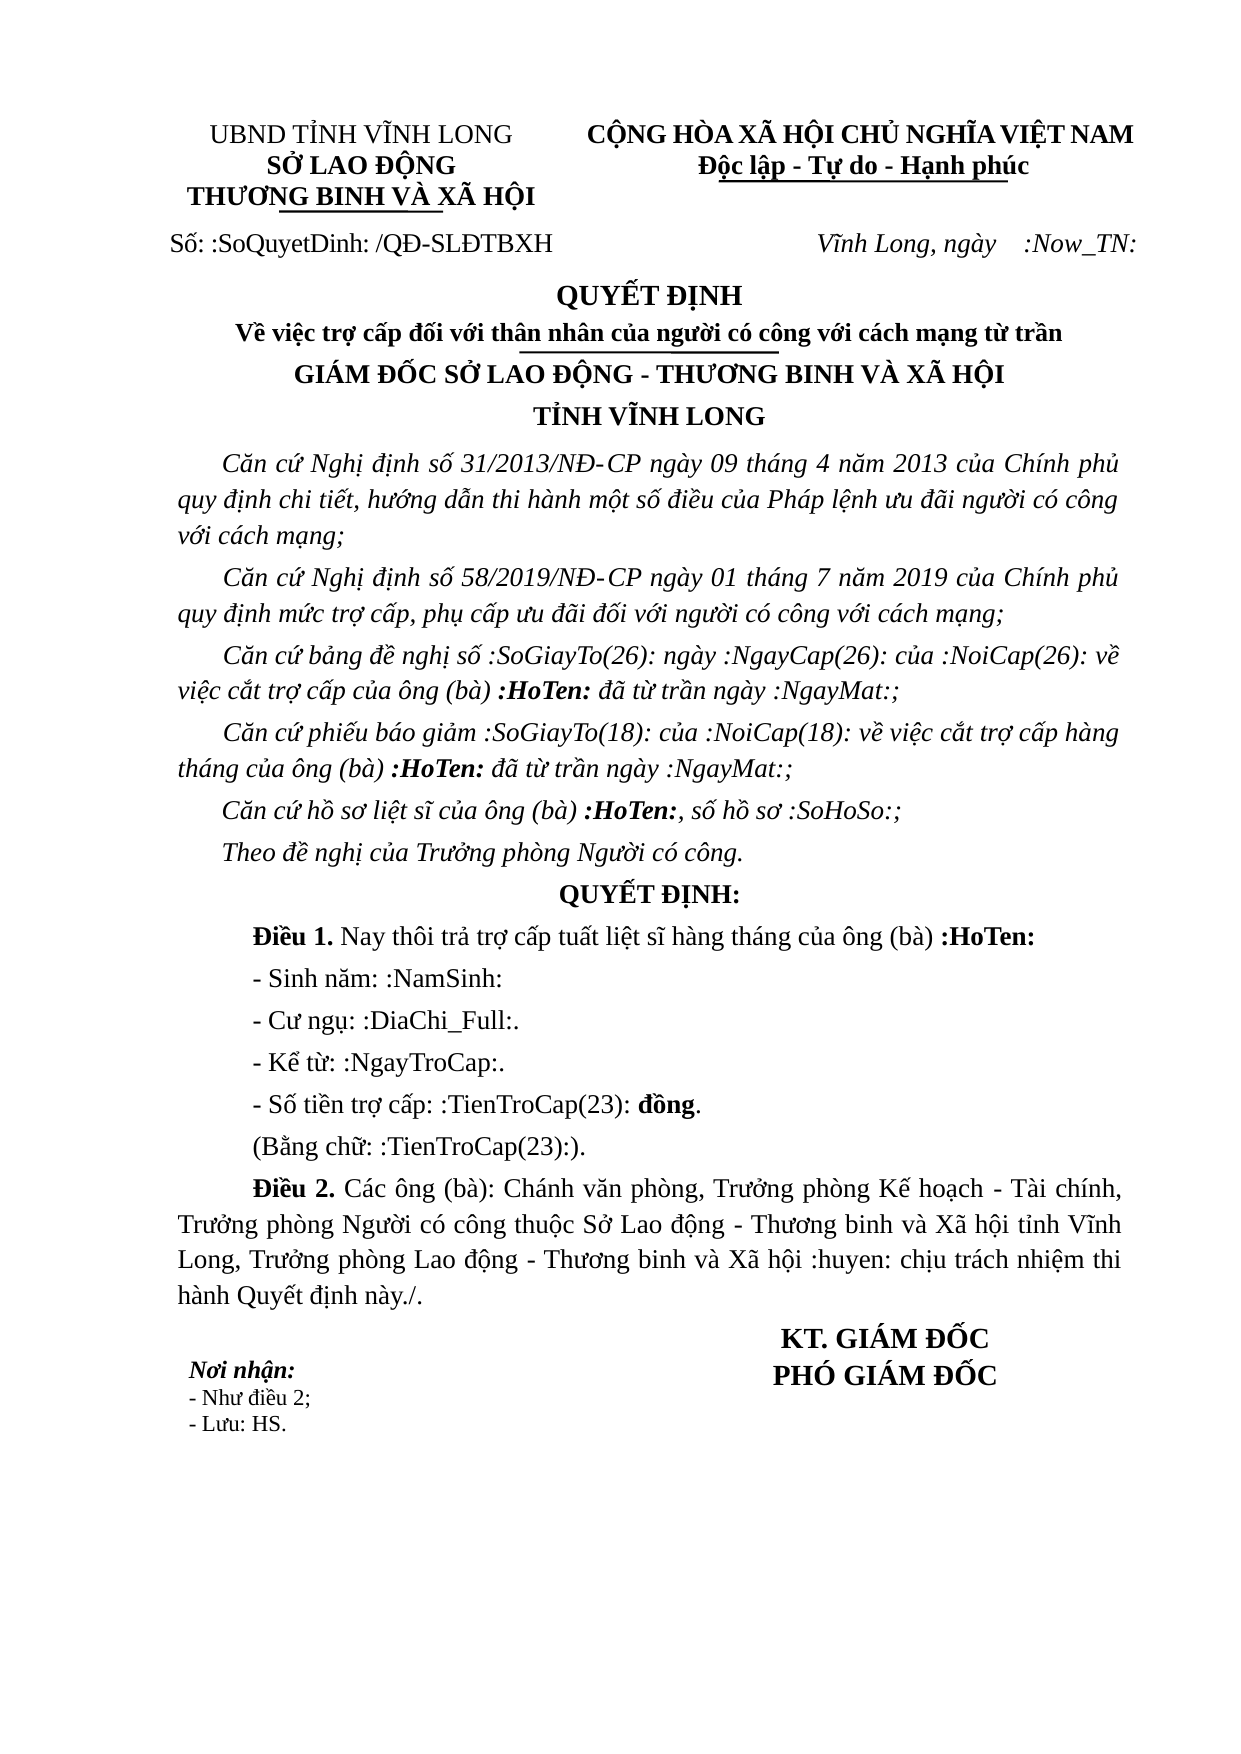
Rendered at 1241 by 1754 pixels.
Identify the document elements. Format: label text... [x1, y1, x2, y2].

text Căn cứ Nghị định số 58/2019/NĐ-CP ngày 01 tháng 7 năm 2019 của Chính phủ quy định mức trợ cấp, phụ cấp ưu đãi đối với người có công với cách mạng; [177, 561, 1122, 628]
text Căn cứ phiếu báo giảm :SoGiayTo(18): của :NoiCap(18): về việc cắt trợ cấp hàng tháng của ông (bà) :HoTen: đã từ trần ngày :NgayMat:; [177, 716, 1122, 783]
text - Sinh năm: :NamSinh: [177, 962, 1122, 993]
table_header CỘNG HÒA XÃ HỘI CHỦ NGHĨA VIỆT NAM Độc lập - Tự do - Hạnh phúc Vĩnh Long, ngày :Now_TN: [575, 118, 1151, 271]
text - Số tiền trợ cấp: :TienTroCap(23): đồng. [177, 1088, 1122, 1119]
text - Kể từ: :NgayTroCap:. [177, 1046, 1122, 1077]
table_cell QUYẾT ĐỊNH Về việc trợ cấp đối với thân nhân của người có công với cách mạng từ trần GIÁM ĐỐC SỞ LAO ĐỘNG - THƯƠNG BINH VÀ XÃ HỘI TỈNH VĨNH LONG [147, 271, 1151, 441]
table_header Nơi nhận: - Như điều 2; - Lưu: HS. [177, 1321, 649, 1439]
text - Cư ngụ: :DiaChi_Full:. [177, 1004, 1122, 1035]
table_header UBND TỈNH VĨNH LONG SỞ LAO ĐỘNG THƯƠNG BINH VÀ XÃ HỘI Số: :SoQuyetDinh: /QĐ-SLĐTBXH [147, 118, 575, 271]
table_header KT. GIÁM ĐỐC PHÓ GIÁM ĐỐC [649, 1321, 1121, 1439]
text Theo đề nghị của Trưởng phòng Người có công. [177, 836, 1122, 867]
text Căn cứ bảng đề nghị số :SoGiayTo(26): ngày :NgayCap(26): của :NoiCap(26): về việc cắt trợ cấp của ông (bà) :HoTen: đã từ trần ngày :NgayMat:; [177, 639, 1122, 706]
text (Bằng chữ: :TienTroCap(23):). [177, 1130, 1122, 1161]
text Căn cứ hồ sơ liệt sĩ của ông (bà) :HoTen:, số hồ sơ :SoHoSo:; [177, 794, 1122, 825]
text QUYẾT ĐỊNH: [177, 878, 1122, 909]
text Điều 1. Nay thôi trả trợ cấp tuất liệt sĩ hàng tháng của ông (bà) :HoTen: [177, 920, 1122, 951]
text Điều 2. Các ông (bà): Chánh văn phòng, Trưởng phòng Kế hoạch - Tài chính, Trưởng phòng Người có công thuộc Sở Lao động - Thương binh và Xã hội tỉnh Vĩnh Long, Trưởng phòng Lao động - Thương binh và Xã hội :huyen: chịu trách nhiệm thi hành Quyết định này./. [177, 1172, 1122, 1310]
text Căn cứ Nghị định số 31/2013/NĐ-CP ngày 09 tháng 4 năm 2013 của Chính phủ quy định chi tiết, hướng dẫn thi hành một số điều của Pháp lệnh ưu đãi người có công với cách mạng; [177, 448, 1122, 550]
